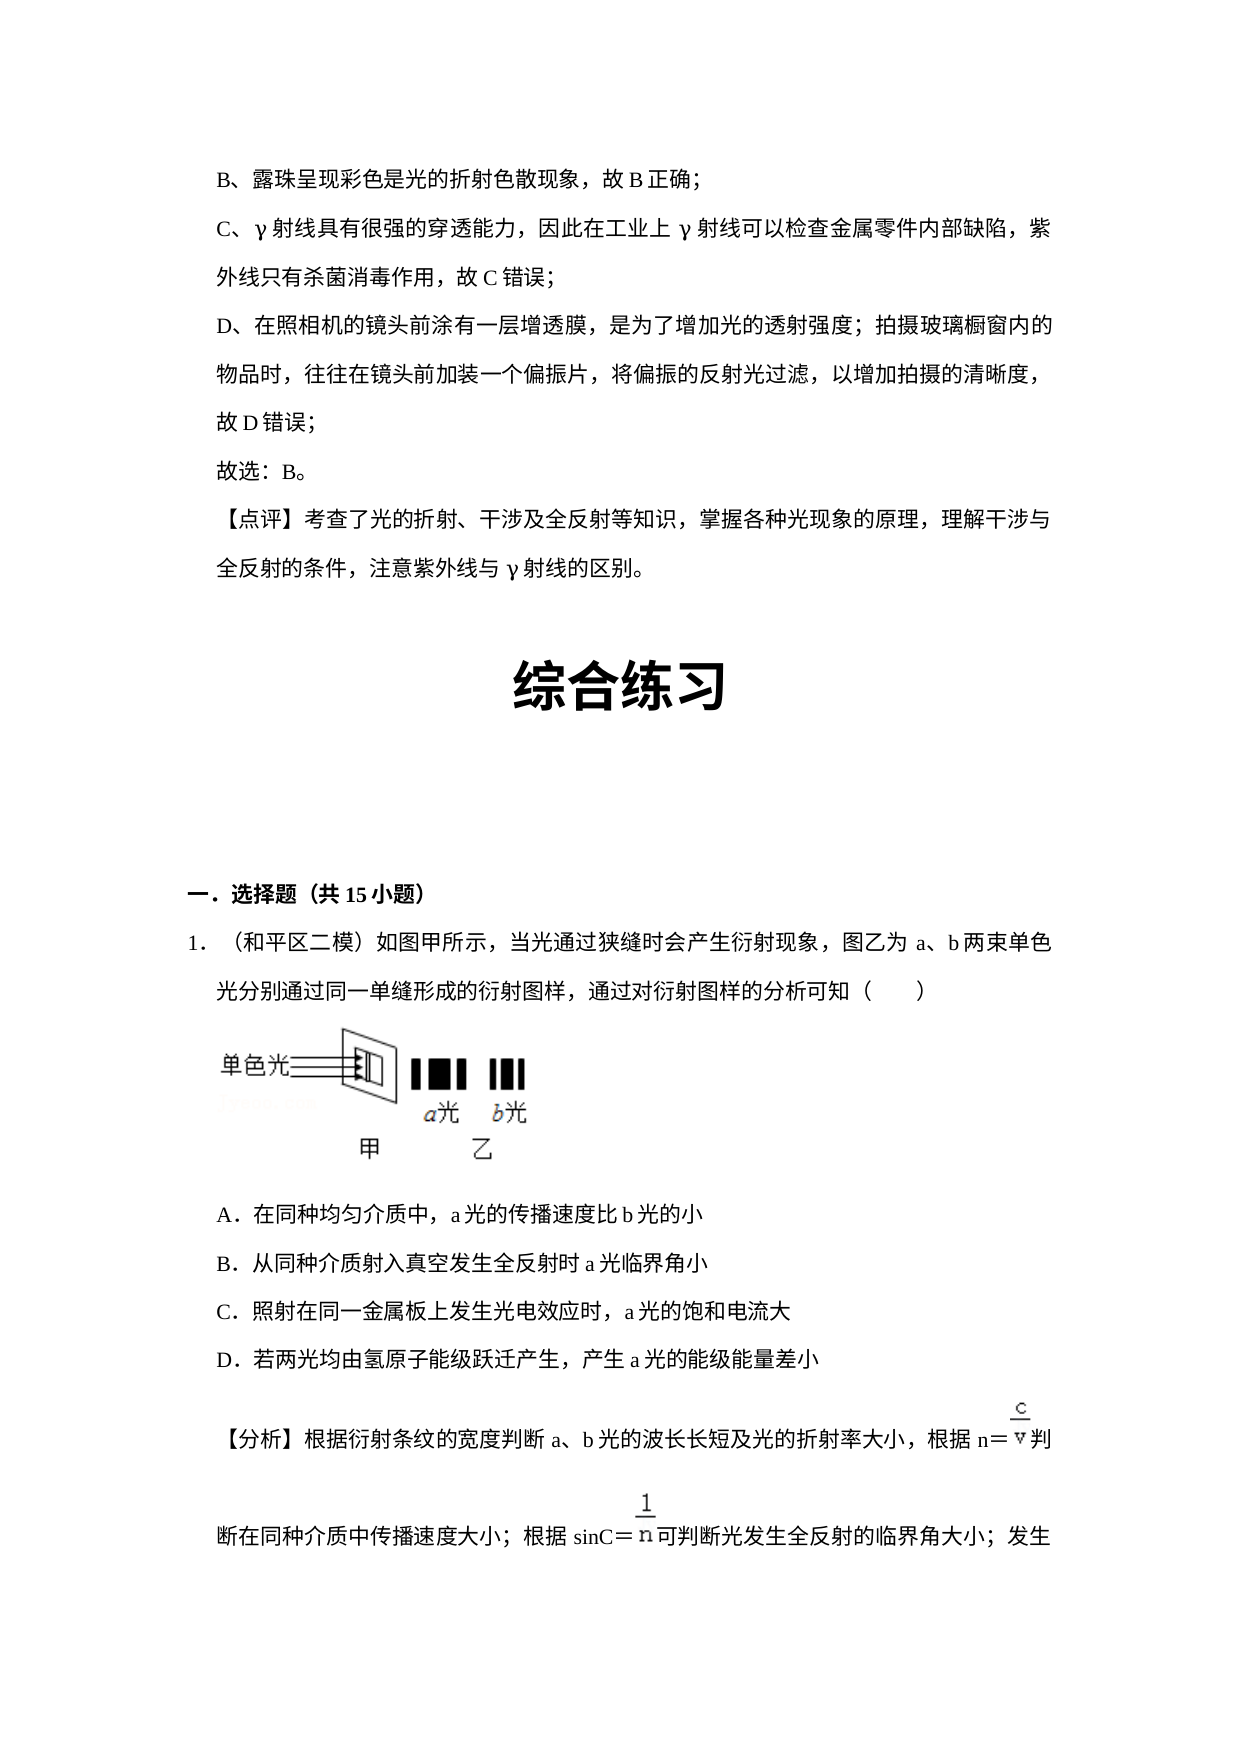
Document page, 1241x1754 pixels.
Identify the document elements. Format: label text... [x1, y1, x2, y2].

text 【点评】考查了光的折射、干涉及全反射等知识，掌握各种光现象的原理，理解干涉与全反射的条件，注意紫外线与γ射线的区别。 [216, 502, 1053, 583]
text B、露珠呈现彩色是光的折射色散现象，故B正确； [216, 162, 1053, 194]
text 1．（和平区二模）如图甲所示，当光通过狭缝时会产生衍射现象，图乙为a、b两束单色光分别通过同一单缝形成的衍射图样，通过对衍射图样的分析可知（ ） [187, 925, 1053, 1006]
text C．照射在同一金属板上发生光电效应时，a光的饱和电流大 [187, 1294, 1053, 1326]
text A．在同种均匀介质中，a光的传播速度比b光的小 [187, 1197, 1053, 1229]
text D、在照相机的镜头前涂有一层增透膜，是为了增加光的透射强度；拍摄玻璃橱窗内的物品时，往往在镜头前加装一个偏振片，将偏振的反射光过滤，以增加拍摄的清晰度，故D错误； [216, 307, 1053, 437]
text B．从同种介质射入真空发生全反射时a光临界角小 [187, 1245, 1053, 1278]
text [216, 1390, 1053, 1553]
text D．若两光均由氢原子能级跃迁产生，产生a光的能级能量差小 [187, 1342, 1053, 1374]
picture [1010, 1392, 1031, 1447]
text 故选：B。 [216, 453, 1053, 486]
subtitle 综合练习 [187, 634, 1053, 732]
text C、γ射线具有很强的穿透能力，因此在工业上γ射线可以检查金属零件内部缺陷，紫外线只有杀菌消毒作用，故C错误； [216, 210, 1053, 292]
picture [216, 1021, 530, 1164]
text 一．选择题（共15小题） [187, 876, 1053, 909]
picture [635, 1489, 656, 1545]
